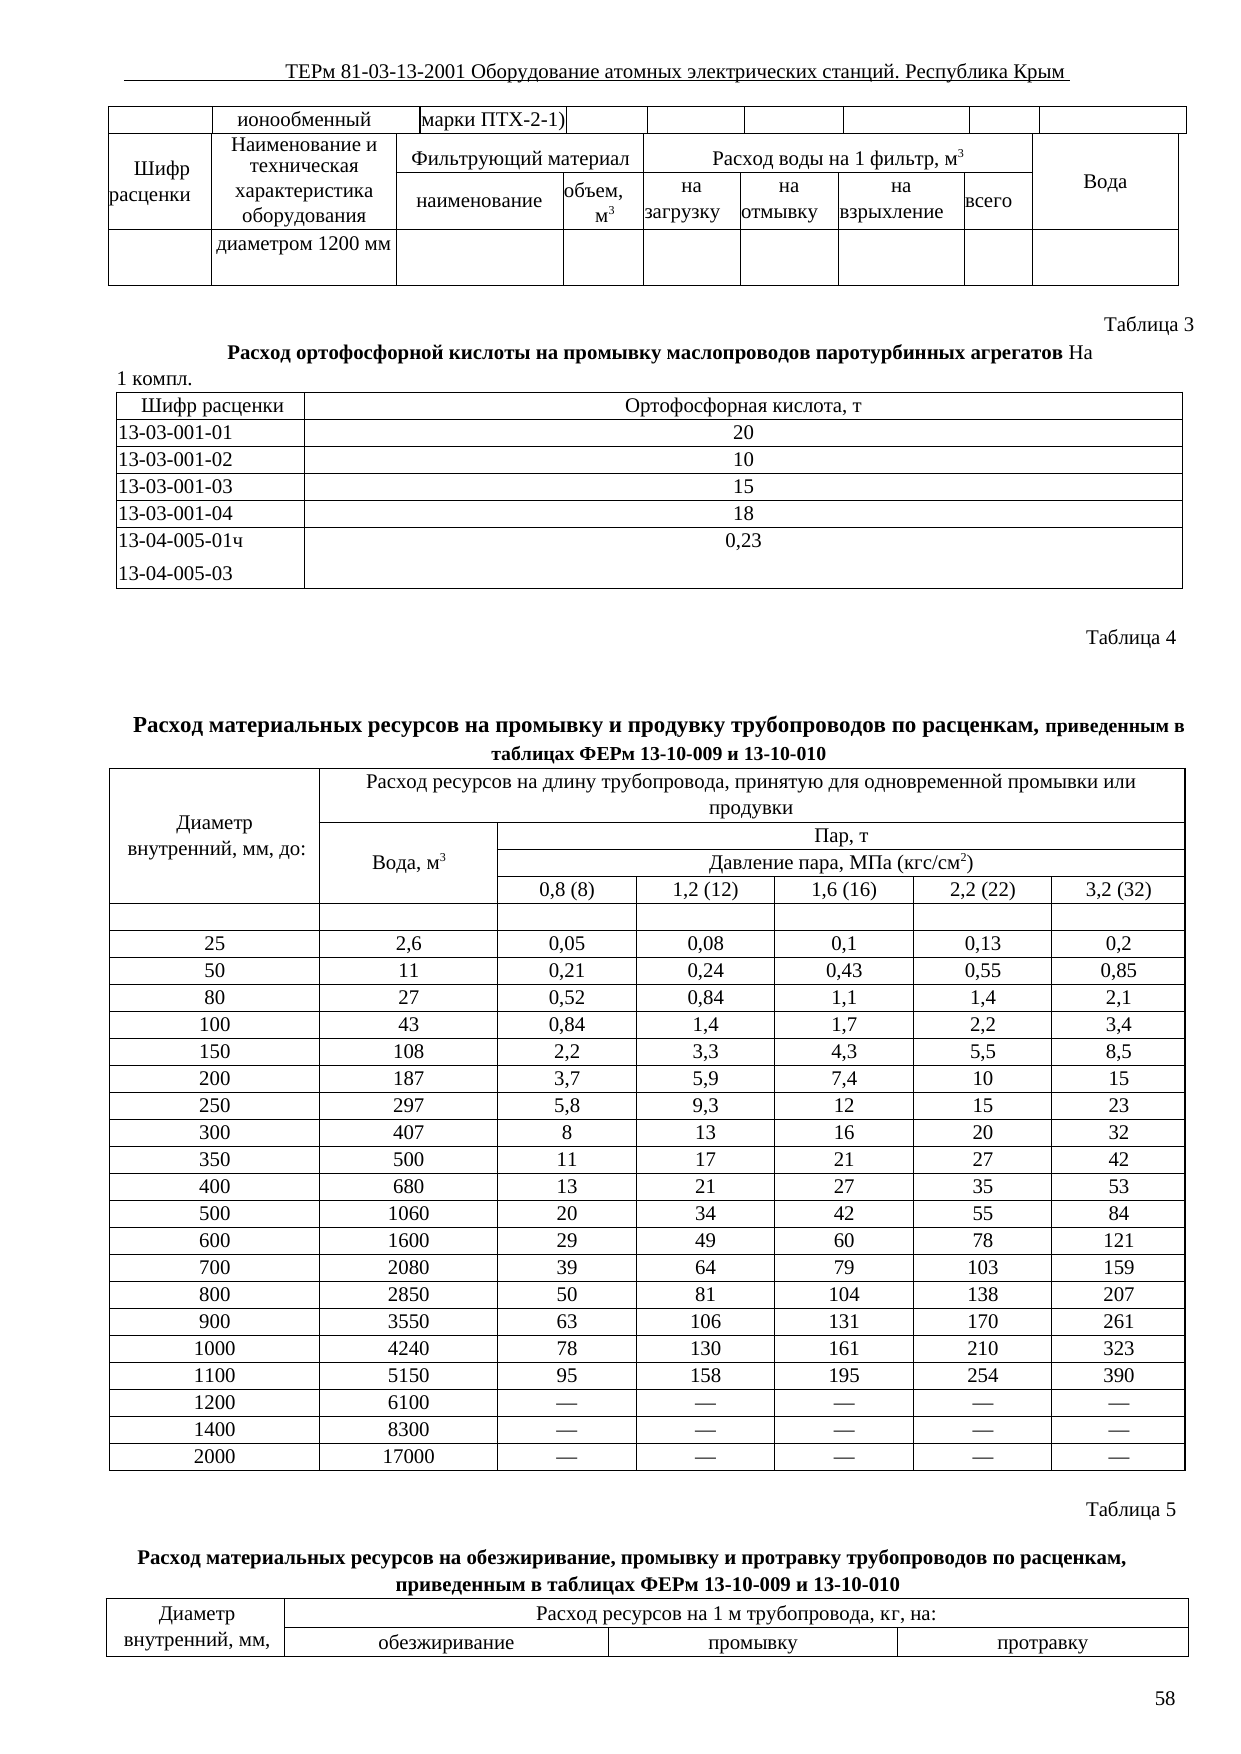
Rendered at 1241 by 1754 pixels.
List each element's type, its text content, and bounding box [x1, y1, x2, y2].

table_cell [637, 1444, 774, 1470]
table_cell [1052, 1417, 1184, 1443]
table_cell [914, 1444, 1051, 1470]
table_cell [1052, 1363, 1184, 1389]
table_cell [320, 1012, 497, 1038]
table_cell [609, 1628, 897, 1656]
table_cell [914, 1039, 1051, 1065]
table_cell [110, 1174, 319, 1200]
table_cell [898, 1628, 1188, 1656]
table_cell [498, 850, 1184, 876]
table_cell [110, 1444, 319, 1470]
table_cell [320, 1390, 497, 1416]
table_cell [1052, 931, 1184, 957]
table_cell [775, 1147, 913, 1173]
text Расход ортофосфорной кислоты на промывку маслопроводов паротурбинных агрегатов На 1 компл. [116, 340, 1094, 390]
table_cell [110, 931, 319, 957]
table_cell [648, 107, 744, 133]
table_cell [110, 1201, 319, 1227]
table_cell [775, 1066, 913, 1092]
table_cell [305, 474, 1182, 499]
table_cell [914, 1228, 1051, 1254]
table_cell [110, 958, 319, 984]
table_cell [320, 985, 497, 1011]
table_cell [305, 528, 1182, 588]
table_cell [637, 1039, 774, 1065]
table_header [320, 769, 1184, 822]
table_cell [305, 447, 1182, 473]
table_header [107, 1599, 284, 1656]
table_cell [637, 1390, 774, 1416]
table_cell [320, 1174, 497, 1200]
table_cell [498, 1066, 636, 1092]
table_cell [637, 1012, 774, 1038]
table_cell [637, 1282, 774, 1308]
text Таблица 3 [118, 312, 1199, 336]
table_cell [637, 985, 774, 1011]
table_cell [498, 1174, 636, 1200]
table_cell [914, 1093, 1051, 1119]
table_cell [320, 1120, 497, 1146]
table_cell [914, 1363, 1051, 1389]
text Расход материальных ресурсов на промывку и продувку трубопроводов по расценкам, приведенным в таблицах ФЕРм 13-10-009 и 13-10-010 [118, 711, 1199, 766]
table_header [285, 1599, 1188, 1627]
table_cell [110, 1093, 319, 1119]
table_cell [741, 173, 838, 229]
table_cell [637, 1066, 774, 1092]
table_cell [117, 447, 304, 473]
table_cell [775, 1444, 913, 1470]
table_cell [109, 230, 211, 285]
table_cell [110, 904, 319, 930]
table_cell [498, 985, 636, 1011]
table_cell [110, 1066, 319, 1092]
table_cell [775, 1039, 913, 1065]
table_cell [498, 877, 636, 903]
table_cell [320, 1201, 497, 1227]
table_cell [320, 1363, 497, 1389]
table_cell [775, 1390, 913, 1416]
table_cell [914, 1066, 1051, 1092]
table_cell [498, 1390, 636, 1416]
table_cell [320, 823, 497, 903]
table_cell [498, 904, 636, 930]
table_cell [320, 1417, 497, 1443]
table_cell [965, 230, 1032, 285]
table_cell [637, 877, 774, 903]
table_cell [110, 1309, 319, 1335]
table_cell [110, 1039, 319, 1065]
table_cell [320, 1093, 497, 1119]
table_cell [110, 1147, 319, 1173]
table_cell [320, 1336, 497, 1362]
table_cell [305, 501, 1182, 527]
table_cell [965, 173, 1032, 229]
text Таблица 4 [118, 625, 1176, 649]
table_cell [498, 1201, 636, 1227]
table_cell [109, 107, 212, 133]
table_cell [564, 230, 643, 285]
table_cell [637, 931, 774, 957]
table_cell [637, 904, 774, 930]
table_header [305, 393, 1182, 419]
text Таблица 5 [118, 1497, 1176, 1521]
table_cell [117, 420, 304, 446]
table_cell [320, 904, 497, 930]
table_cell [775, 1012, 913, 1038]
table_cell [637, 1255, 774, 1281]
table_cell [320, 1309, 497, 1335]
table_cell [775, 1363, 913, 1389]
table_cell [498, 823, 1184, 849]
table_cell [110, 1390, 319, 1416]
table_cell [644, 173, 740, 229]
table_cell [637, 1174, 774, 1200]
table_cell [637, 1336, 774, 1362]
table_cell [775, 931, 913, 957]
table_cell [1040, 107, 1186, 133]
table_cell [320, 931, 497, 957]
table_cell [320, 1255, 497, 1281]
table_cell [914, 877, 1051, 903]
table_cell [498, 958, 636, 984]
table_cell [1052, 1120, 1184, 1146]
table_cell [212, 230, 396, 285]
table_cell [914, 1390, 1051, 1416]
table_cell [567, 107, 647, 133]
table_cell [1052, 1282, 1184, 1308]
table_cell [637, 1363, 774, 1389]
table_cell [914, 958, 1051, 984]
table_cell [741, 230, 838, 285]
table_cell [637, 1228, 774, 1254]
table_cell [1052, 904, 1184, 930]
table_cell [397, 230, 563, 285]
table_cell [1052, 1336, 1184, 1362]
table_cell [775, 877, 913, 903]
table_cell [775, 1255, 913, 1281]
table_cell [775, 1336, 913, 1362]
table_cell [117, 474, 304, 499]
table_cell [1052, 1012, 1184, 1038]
text Расход материальных ресурсов на обезжиривание, промывку и протравку трубопроводов по расценкам, приведенным в таблицах ФЕРм 13-10-009 и 13-10-010 [137, 1545, 1177, 1596]
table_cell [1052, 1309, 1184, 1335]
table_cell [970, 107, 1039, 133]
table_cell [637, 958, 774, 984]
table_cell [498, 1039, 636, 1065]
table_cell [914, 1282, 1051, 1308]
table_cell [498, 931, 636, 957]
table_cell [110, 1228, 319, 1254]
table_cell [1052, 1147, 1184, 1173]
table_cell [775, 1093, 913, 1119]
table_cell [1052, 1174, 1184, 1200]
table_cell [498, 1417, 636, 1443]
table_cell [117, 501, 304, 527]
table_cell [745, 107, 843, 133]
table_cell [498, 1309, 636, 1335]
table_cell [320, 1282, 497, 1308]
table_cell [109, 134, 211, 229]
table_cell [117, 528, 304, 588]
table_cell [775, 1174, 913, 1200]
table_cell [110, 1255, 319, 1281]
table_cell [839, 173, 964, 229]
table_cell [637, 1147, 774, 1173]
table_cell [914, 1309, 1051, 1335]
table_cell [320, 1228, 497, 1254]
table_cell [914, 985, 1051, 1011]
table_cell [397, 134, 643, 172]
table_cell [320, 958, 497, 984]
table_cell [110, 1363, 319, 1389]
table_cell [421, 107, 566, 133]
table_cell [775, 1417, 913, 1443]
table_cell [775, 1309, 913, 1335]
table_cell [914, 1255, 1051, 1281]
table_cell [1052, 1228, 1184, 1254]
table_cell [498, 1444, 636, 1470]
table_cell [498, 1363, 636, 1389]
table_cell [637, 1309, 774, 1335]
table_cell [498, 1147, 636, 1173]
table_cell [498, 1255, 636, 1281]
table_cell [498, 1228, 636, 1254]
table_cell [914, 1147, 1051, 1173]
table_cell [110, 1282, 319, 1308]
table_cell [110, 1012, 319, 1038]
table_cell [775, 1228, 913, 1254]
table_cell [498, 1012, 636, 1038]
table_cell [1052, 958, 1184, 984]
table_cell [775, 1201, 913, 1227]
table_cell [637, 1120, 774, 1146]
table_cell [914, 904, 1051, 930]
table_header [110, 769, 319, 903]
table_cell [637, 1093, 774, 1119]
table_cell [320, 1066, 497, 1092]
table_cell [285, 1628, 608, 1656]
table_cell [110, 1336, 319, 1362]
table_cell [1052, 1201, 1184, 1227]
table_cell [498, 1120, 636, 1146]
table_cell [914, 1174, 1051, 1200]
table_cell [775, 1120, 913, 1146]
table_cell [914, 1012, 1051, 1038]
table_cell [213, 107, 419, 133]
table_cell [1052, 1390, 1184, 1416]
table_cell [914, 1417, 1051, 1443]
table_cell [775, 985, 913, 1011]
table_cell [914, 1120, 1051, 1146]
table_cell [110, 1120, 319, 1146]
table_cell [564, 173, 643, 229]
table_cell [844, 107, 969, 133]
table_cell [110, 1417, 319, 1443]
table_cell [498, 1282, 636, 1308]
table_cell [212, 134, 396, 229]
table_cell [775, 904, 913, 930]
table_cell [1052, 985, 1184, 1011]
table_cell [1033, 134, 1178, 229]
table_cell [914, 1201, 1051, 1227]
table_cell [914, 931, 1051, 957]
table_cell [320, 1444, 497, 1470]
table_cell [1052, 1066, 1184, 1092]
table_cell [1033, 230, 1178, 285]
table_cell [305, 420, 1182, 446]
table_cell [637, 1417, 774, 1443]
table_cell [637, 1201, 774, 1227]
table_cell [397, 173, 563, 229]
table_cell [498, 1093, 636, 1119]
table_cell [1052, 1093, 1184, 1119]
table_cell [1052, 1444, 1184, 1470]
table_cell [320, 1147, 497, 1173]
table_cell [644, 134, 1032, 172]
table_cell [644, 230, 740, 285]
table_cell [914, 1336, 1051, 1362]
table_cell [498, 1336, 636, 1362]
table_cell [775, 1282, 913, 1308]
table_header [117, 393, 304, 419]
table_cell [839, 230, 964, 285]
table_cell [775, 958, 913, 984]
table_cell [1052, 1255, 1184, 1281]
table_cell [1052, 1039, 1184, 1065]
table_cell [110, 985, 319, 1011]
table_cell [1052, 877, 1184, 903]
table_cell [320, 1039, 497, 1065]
